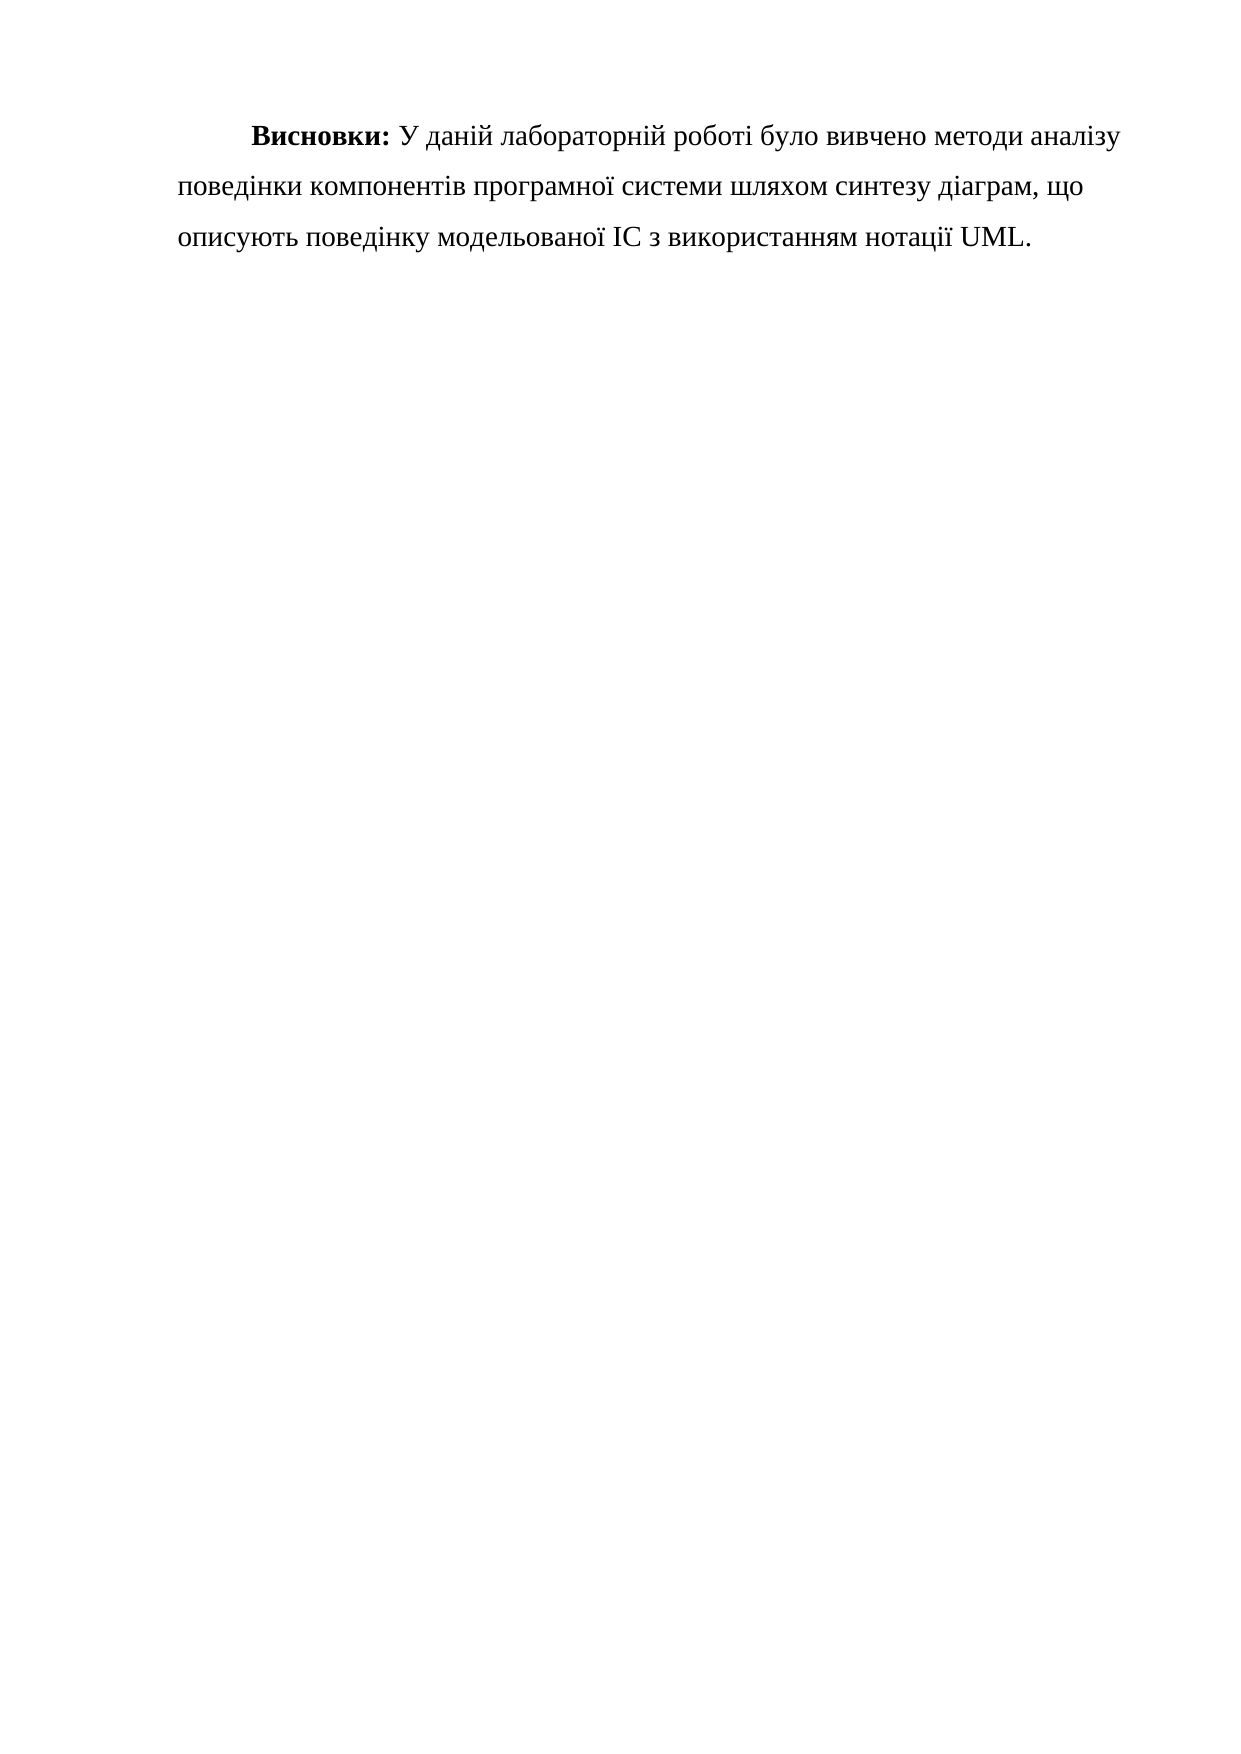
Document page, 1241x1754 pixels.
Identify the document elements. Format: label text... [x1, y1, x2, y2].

text Висновки: У даній лабораторній роботі було вивчено методи аналізу поведінки компонентів програмної системи шляхом синтезу діаграм, що описують поведінку модельованої ІС з використанням нотації UML. [177, 118, 1152, 252]
